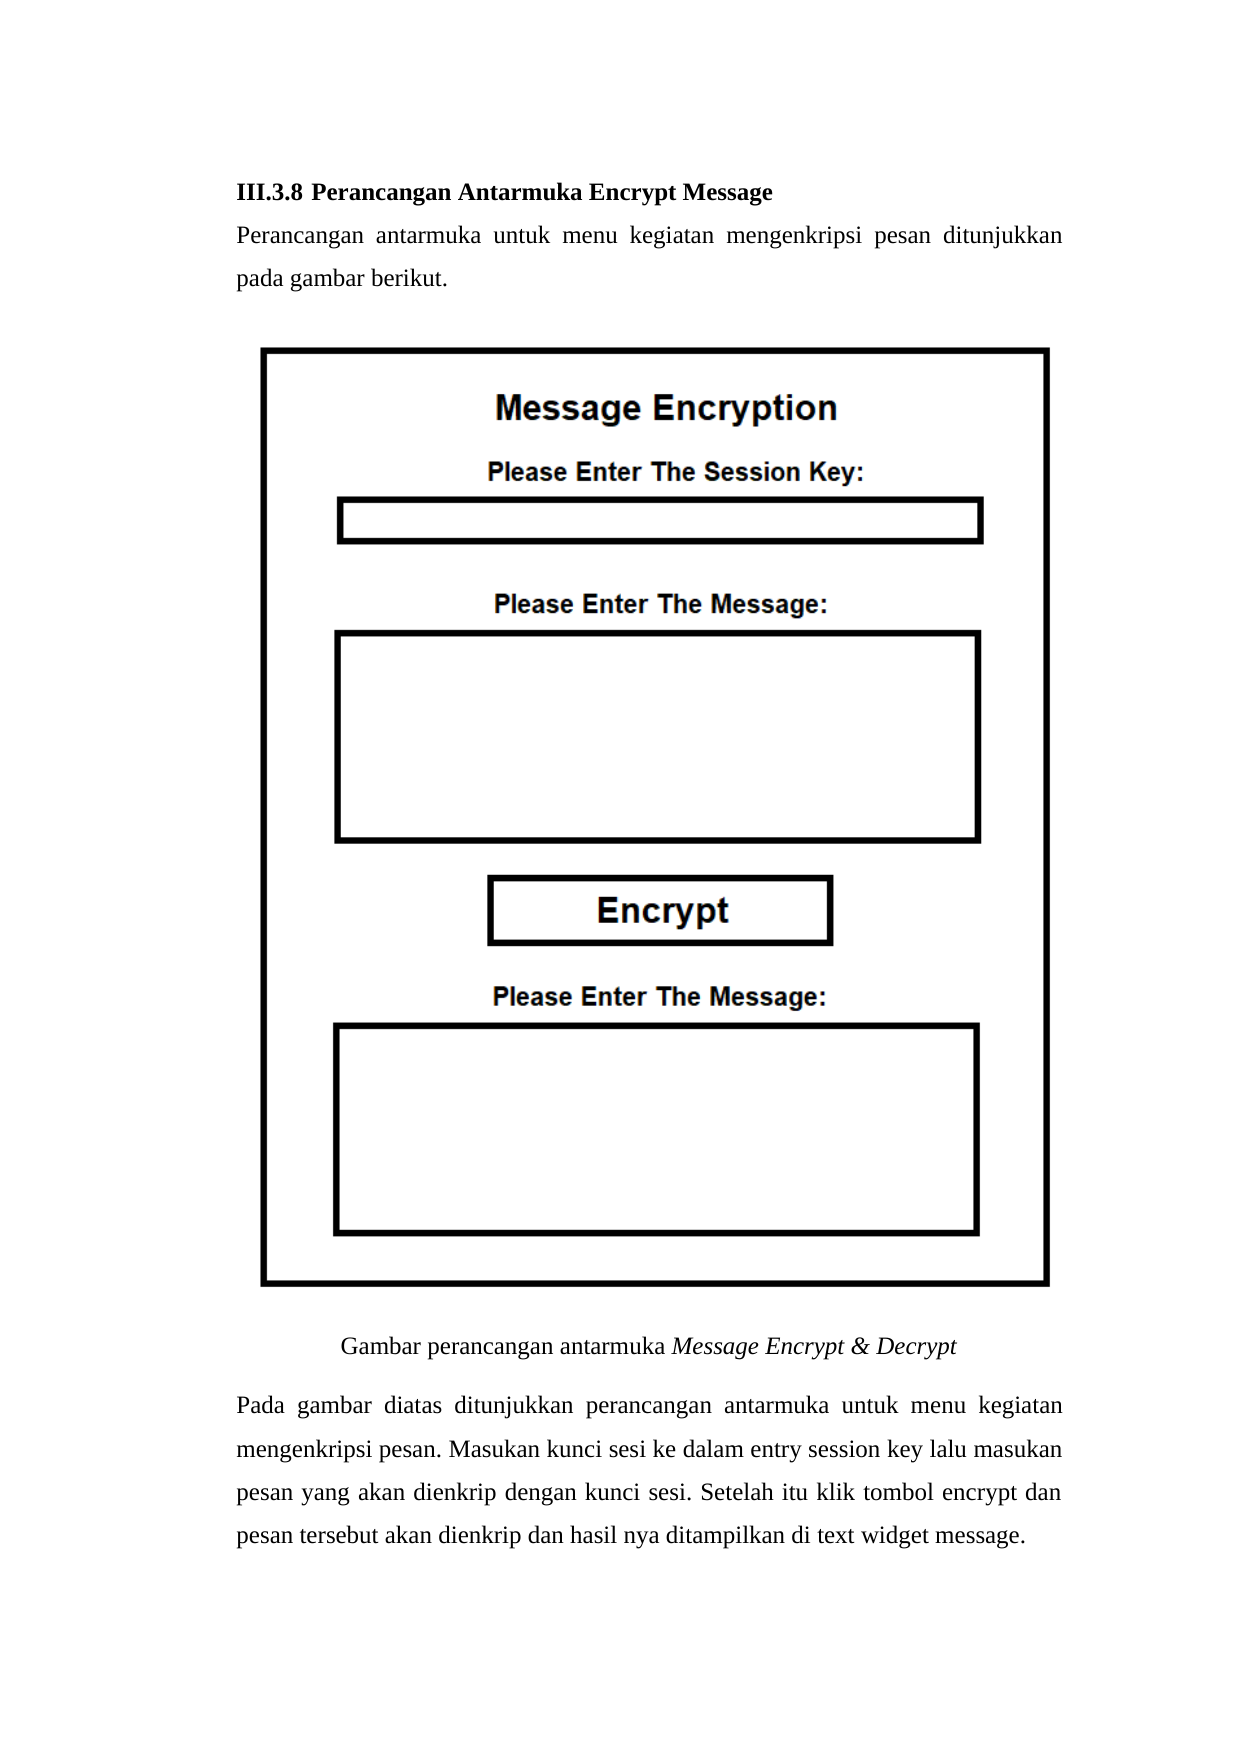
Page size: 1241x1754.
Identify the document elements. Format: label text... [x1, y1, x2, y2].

picture [236, 323, 1063, 1300]
subtitle Perancangan Antarmuka Encrypt Message [236, 177, 1063, 206]
text Pada gambar diatas ditunjukkan perancangan antarmuka untuk menu kegiatan mengenkripsi pesan. Masukan kunci sesi ke dalam entry session key lalu masukan pesan yang akan dienkrip dengan kunci sesi. Setelah itu klik tombol encrypt dan pesan tersebut akan dienkrip dan hasil nya ditampilkan di text widget message. [236, 1391, 1063, 1549]
text Perancangan antarmuka untuk menu kegiatan mengenkripsi pesan ditunjukkan pada gambar berikut. [236, 220, 1063, 292]
text Gambar perancangan antarmuka Message Encrypt & Decrypt [236, 1331, 1063, 1359]
